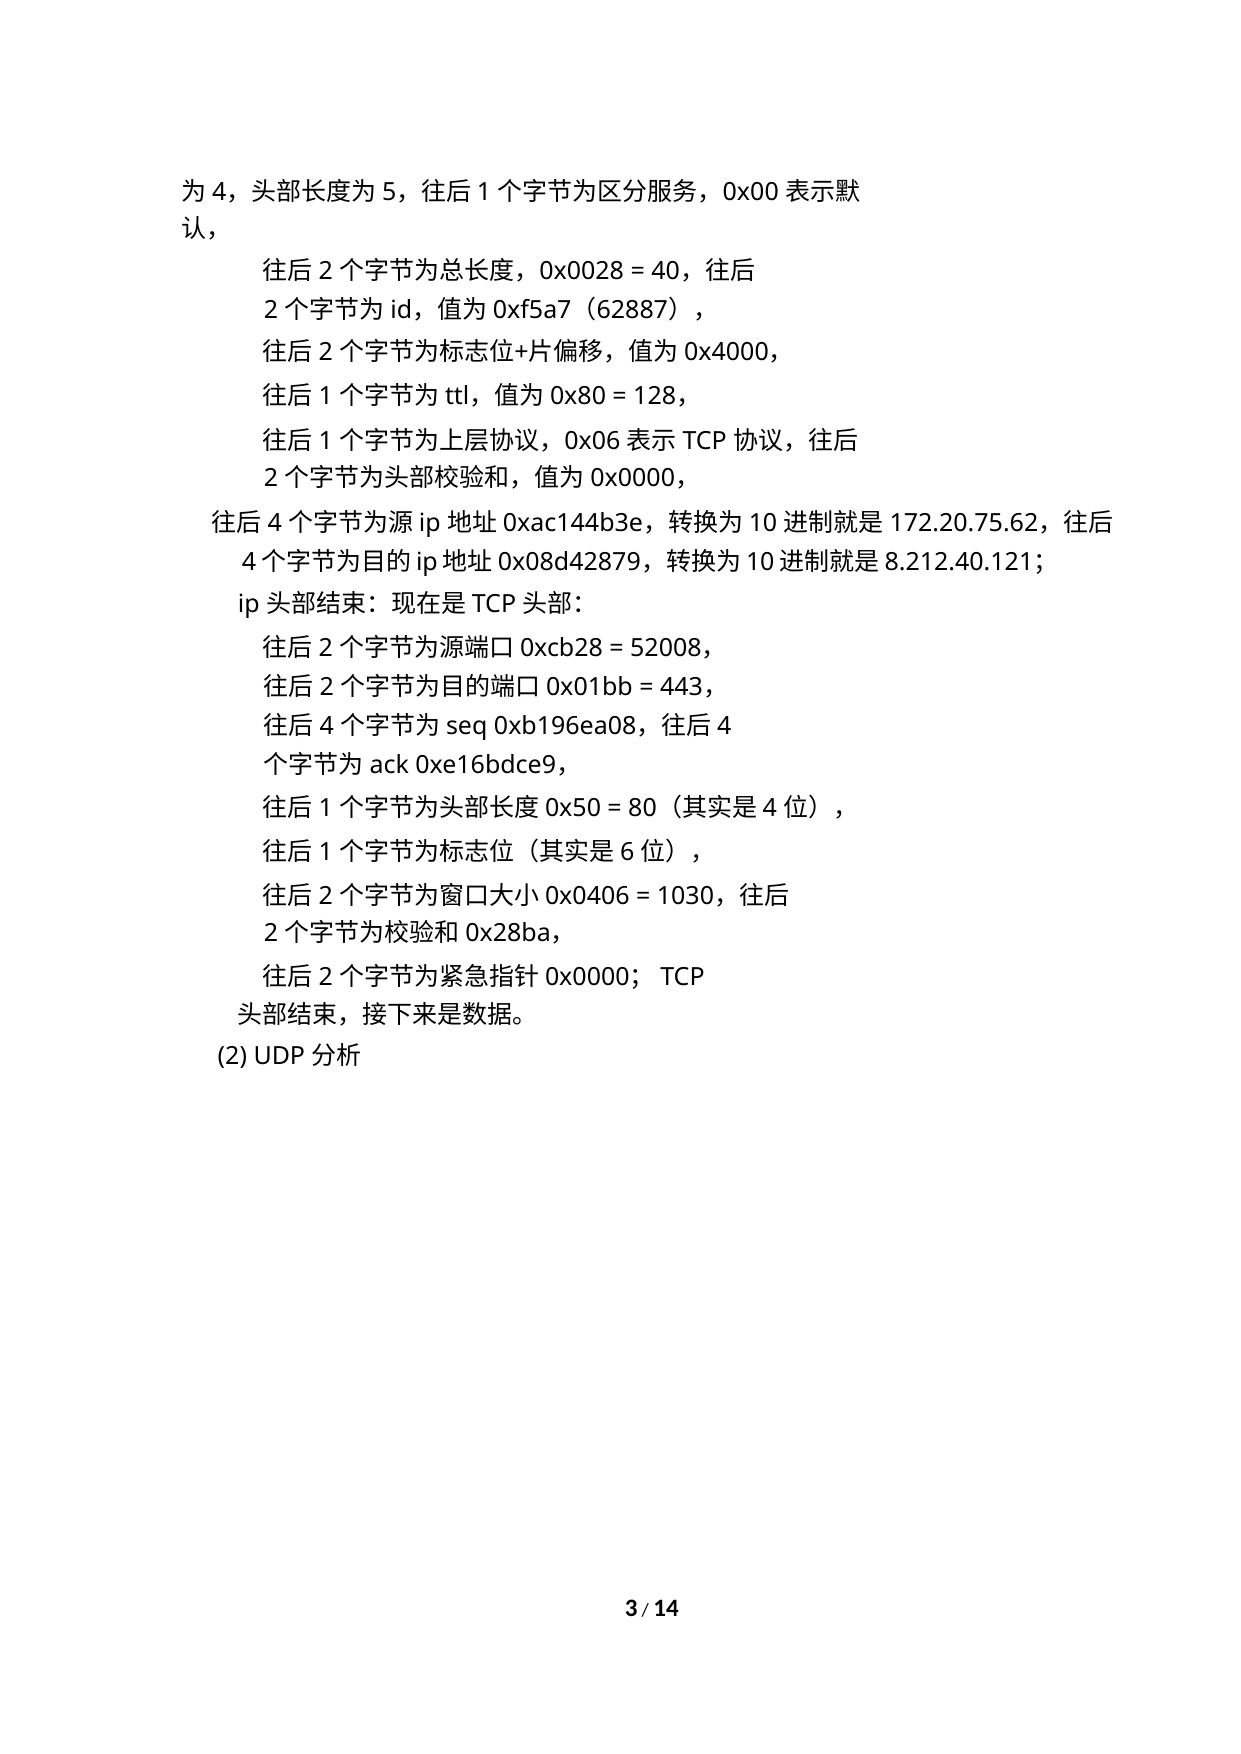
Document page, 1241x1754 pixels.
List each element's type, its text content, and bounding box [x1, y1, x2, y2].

text 往后 1 个字节为上层协议，0x06 表示 TCP 协议，往后 2 个字节为头部校验和，值为 0x0000， [263, 421, 868, 494]
text 往后 2 个字节为紧急指针 0x0000； TCP 头部结束，接下来是数据。 [238, 957, 710, 1030]
text 往后 4 个字节为源 ip 地址 0xac144b3e，转换为 10 进制就是 172.20.75.62，往后4个字节为目的ip地址0x08d42879，转换为10进制就是8.212.40.121； [183, 502, 1116, 577]
text 往后 2 个字节为窗口大小 0x0406 = 1030，往后 2 个字节为校验和 0x28ba， [263, 875, 792, 949]
text 往后 2 个字节为源端口 0xcb28 = 52008，往后 2 个字节为目的端口 0x01bb = 443，往后 4 个字节为 seq 0xb196ea08，往后 4 个字节为 ack 0xe16bdce9， [263, 628, 737, 781]
text 往后 2 个字节为总长度，0x0028 = 40，往后 2 个字节为 id，值为 0xf5a7（62887）， [263, 250, 771, 325]
text (2) UDP 分析 [211, 1036, 1186, 1072]
text ip 头部结束：现在是 TCP 头部： [238, 583, 1186, 620]
text 往后 1 个字节为 ttl，值为 0x80 = 128， [263, 376, 1186, 412]
text 往后 1 个字节为头部长度 0x50 = 80（其实是 4 位）， [263, 787, 1186, 823]
text 往后 1 个字节为标志位（其实是 6 位）， [263, 831, 1186, 868]
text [181, 171, 861, 244]
text 往后 2 个字节为标志位+片偏移，值为 0x4000， [263, 332, 1186, 368]
